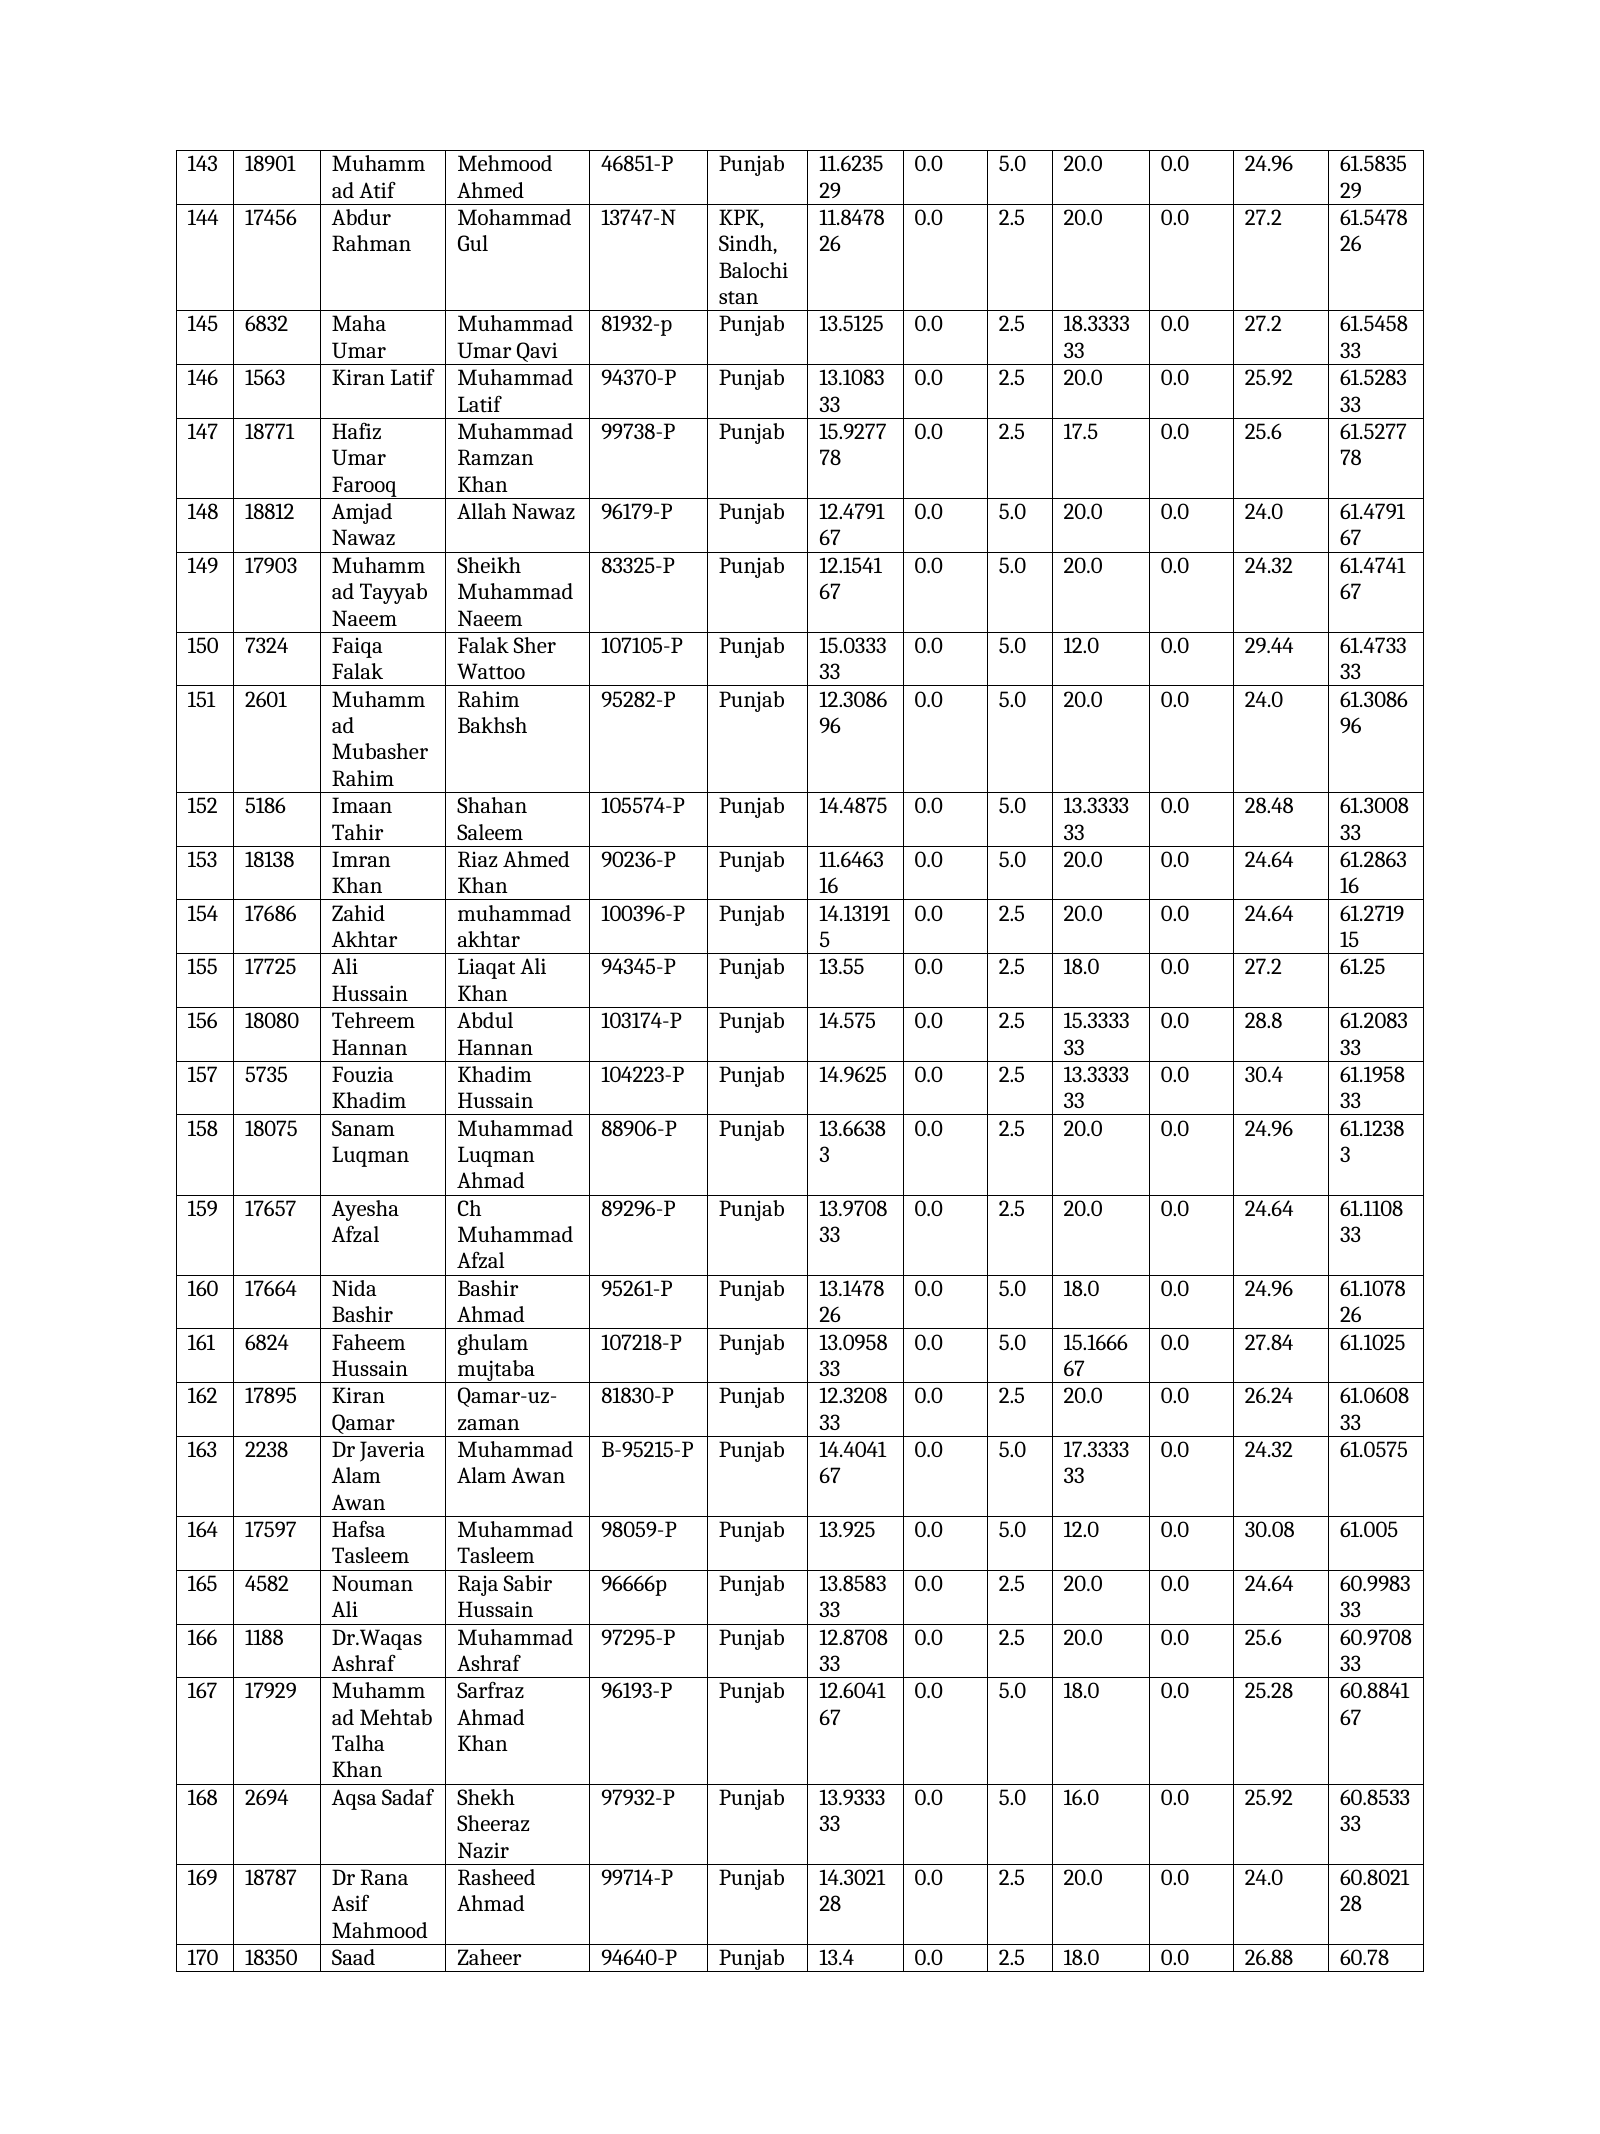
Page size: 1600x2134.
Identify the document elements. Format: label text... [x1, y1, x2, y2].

table_cell 5.0 [988, 1678, 1052, 1784]
table_cell 24.0 [1234, 686, 1328, 792]
table_cell 20.0 [1053, 151, 1149, 204]
table_cell 13.095833 [808, 1329, 903, 1382]
table_cell Dr.Waqas Ashraf [321, 1625, 445, 1677]
table_cell 61.474167 [1329, 553, 1423, 632]
table_cell 0.0 [904, 1625, 987, 1677]
table_cell 5.0 [988, 499, 1052, 552]
table_cell 15.166667 [1053, 1329, 1149, 1382]
table_cell 2.5 [988, 365, 1052, 418]
table_cell Punjab [708, 1115, 807, 1194]
table_cell Muhammad Umar Qavi [446, 311, 589, 364]
table_cell 12.604167 [808, 1678, 903, 1784]
table_cell Punjab [708, 1945, 807, 1971]
table_cell 11.847826 [808, 205, 903, 310]
table_cell 20.0 [1053, 1115, 1149, 1194]
table_cell Shekh Sheeraz Nazir [446, 1785, 589, 1864]
table_cell Punjab [708, 553, 807, 632]
table_cell 15.333333 [1053, 1008, 1149, 1061]
table_cell 13747-N [590, 205, 707, 310]
table_cell 24.0 [1234, 499, 1328, 552]
table_cell 18.0 [1053, 1945, 1149, 1971]
table_cell Muhammad Mehtab Talha Khan [321, 1678, 445, 1784]
table_cell 20.0 [1053, 900, 1149, 953]
table_cell 26.88 [1234, 1945, 1328, 1971]
table_cell 5.0 [988, 633, 1052, 685]
table_cell 18075 [234, 1115, 320, 1194]
table_cell Amjad Nawaz [321, 499, 445, 552]
table_cell 94345-P [590, 954, 707, 1007]
table_cell 2238 [234, 1437, 320, 1516]
table_cell 61.12383 [1329, 1115, 1423, 1194]
table_cell 61.060833 [1329, 1383, 1423, 1436]
table_cell muhammad akhtar [446, 900, 589, 953]
table_cell 153 [177, 847, 233, 899]
table_cell Punjab [708, 1865, 807, 1944]
table_cell 13.66383 [808, 1115, 903, 1194]
table_cell 2.5 [988, 954, 1052, 1007]
table_cell 0.0 [1150, 1008, 1233, 1061]
table_cell Zaheer Ahmad [446, 1945, 589, 1971]
table_cell 61.1025 [1329, 1329, 1423, 1382]
table_cell Punjab [708, 1437, 807, 1516]
table_cell 143 [177, 151, 233, 204]
table_cell 60.802128 [1329, 1865, 1423, 1944]
table_cell 12.320833 [808, 1383, 903, 1436]
table_cell 0.0 [1150, 954, 1233, 1007]
table_cell 0.0 [904, 793, 987, 846]
table_cell 5.0 [988, 151, 1052, 204]
table_cell 107105-P [590, 633, 707, 685]
table_cell Punjab [708, 311, 807, 364]
table_cell Nida Bashir [321, 1276, 445, 1328]
table_cell Nouman Ali [321, 1571, 445, 1623]
table_cell 28.48 [1234, 793, 1328, 846]
table_cell 0.0 [1150, 1678, 1233, 1784]
table_cell 0.0 [1150, 633, 1233, 685]
table_cell 18350 [234, 1945, 320, 1971]
table_cell 0.0 [1150, 1437, 1233, 1516]
table_cell 27.84 [1234, 1329, 1328, 1382]
table_cell 165 [177, 1571, 233, 1623]
table_cell 11.623529 [808, 151, 903, 204]
table_cell 0.0 [1150, 365, 1233, 418]
table_cell 46851-P [590, 151, 707, 204]
table_cell 61.528333 [1329, 365, 1423, 418]
table_cell 17456 [234, 205, 320, 310]
table_cell 13.858333 [808, 1571, 903, 1623]
table_cell 24.64 [1234, 1571, 1328, 1623]
table_cell 151 [177, 686, 233, 792]
table_cell 96666p [590, 1571, 707, 1623]
table_cell 5.0 [988, 1437, 1052, 1516]
table_cell 60.853333 [1329, 1785, 1423, 1864]
table_cell 97295-P [590, 1625, 707, 1677]
table_cell 61.547826 [1329, 205, 1423, 310]
table_cell 83325-P [590, 553, 707, 632]
table_cell 2.5 [988, 1865, 1052, 1944]
table_cell 0.0 [904, 1517, 987, 1570]
table_cell 161 [177, 1329, 233, 1382]
table_cell 2601 [234, 686, 320, 792]
table_cell 25.6 [1234, 1625, 1328, 1677]
table_cell 12.308696 [808, 686, 903, 792]
table_cell 159 [177, 1196, 233, 1274]
table_cell 0.0 [1150, 205, 1233, 310]
table_cell 0.0 [1150, 311, 1233, 364]
table_cell 163 [177, 1437, 233, 1516]
table_cell 0.0 [1150, 1196, 1233, 1274]
table_cell Shahan Saleem [446, 793, 589, 846]
table_cell 0.0 [904, 1115, 987, 1194]
table_cell 0.0 [904, 1196, 987, 1274]
table_cell 2.5 [988, 900, 1052, 953]
table_cell 103174-P [590, 1008, 707, 1061]
table_cell 61.0575 [1329, 1437, 1423, 1516]
table_cell 14.575 [808, 1008, 903, 1061]
table_cell 0.0 [1150, 499, 1233, 552]
table_cell 0.0 [1150, 1062, 1233, 1114]
table_cell 99714-P [590, 1865, 707, 1944]
table_cell 12.0 [1053, 1517, 1149, 1570]
table_cell Punjab [708, 1785, 807, 1864]
table_cell 89296-P [590, 1196, 707, 1274]
table_cell 25.92 [1234, 1785, 1328, 1864]
table_cell Punjab [708, 1329, 807, 1382]
table_cell 61.271915 [1329, 900, 1423, 953]
table_cell 0.0 [904, 1383, 987, 1436]
table_cell B-95215-P [590, 1437, 707, 1516]
table_cell 81932-p [590, 311, 707, 364]
table_cell 0.0 [904, 1062, 987, 1114]
table_cell Riaz Ahmed Khan [446, 847, 589, 899]
table_cell 4582 [234, 1571, 320, 1623]
table_cell 2.5 [988, 1625, 1052, 1677]
table_cell Abdur Rahman [321, 205, 445, 310]
table_cell Ayesha Afzal [321, 1196, 445, 1274]
table_cell 100396-P [590, 900, 707, 953]
table_cell 5.0 [988, 1276, 1052, 1328]
table_cell 94370-P [590, 365, 707, 418]
table_cell Mohammad Gul [446, 205, 589, 310]
table_cell 24.32 [1234, 1437, 1328, 1516]
table_cell 13.108333 [808, 365, 903, 418]
table_cell 12.154167 [808, 553, 903, 632]
table_cell Tehreem Hannan [321, 1008, 445, 1061]
table_cell 16.0 [1053, 1785, 1149, 1864]
table_cell 160 [177, 1276, 233, 1328]
table_cell Abdul Hannan [446, 1008, 589, 1061]
table_cell 61.583529 [1329, 151, 1423, 204]
table_cell ghulam mujtaba [446, 1329, 589, 1382]
table_cell Punjab [708, 1625, 807, 1677]
table_cell Punjab [708, 1062, 807, 1114]
table_cell 61.208333 [1329, 1008, 1423, 1061]
table_cell Dr Rana Asif Mahmood [321, 1865, 445, 1944]
table_cell Hafsa Tasleem [321, 1517, 445, 1570]
table_cell Ali Hussain [321, 954, 445, 1007]
table_cell 2.5 [988, 311, 1052, 364]
table_cell 0.0 [1150, 900, 1233, 953]
table_cell 17725 [234, 954, 320, 1007]
table_cell 157 [177, 1062, 233, 1114]
table_cell Punjab [708, 365, 807, 418]
table_cell 149 [177, 553, 233, 632]
table_cell 2.5 [988, 1945, 1052, 1971]
table_cell 5.0 [988, 793, 1052, 846]
table_cell 13.925 [808, 1517, 903, 1570]
table_cell Kiran Latif [321, 365, 445, 418]
table_cell 24.0 [1234, 1865, 1328, 1944]
table_cell 0.0 [904, 1437, 987, 1516]
table_cell 14.131915 [808, 900, 903, 953]
table_cell 18787 [234, 1865, 320, 1944]
table_cell 61.110833 [1329, 1196, 1423, 1274]
table_cell Imaan Tahir [321, 793, 445, 846]
table_cell 0.0 [1150, 686, 1233, 792]
table_cell 15.033333 [808, 633, 903, 685]
table_cell 61.195833 [1329, 1062, 1423, 1114]
table_cell 24.64 [1234, 847, 1328, 899]
table_cell 0.0 [904, 311, 987, 364]
table_cell 20.0 [1053, 365, 1149, 418]
table_cell 17929 [234, 1678, 320, 1784]
table_cell Rasheed Ahmad [446, 1865, 589, 1944]
table_cell 60.998333 [1329, 1571, 1423, 1623]
table_cell 0.0 [904, 900, 987, 953]
table_cell 6832 [234, 311, 320, 364]
table_cell 18901 [234, 151, 320, 204]
table_cell 61.479167 [1329, 499, 1423, 552]
table_cell Punjab [708, 419, 807, 498]
table_cell 148 [177, 499, 233, 552]
table_cell 17903 [234, 553, 320, 632]
table_cell 162 [177, 1383, 233, 1436]
table_cell 0.0 [1150, 1517, 1233, 1570]
table_cell 61.300833 [1329, 793, 1423, 846]
table_cell 2.5 [988, 1008, 1052, 1061]
table_cell 0.0 [1150, 1276, 1233, 1328]
table_cell 13.333333 [1053, 793, 1149, 846]
table_cell 17.333333 [1053, 1437, 1149, 1516]
table_cell 0.0 [904, 1945, 987, 1971]
table_cell 61.286316 [1329, 847, 1423, 899]
table_cell 2694 [234, 1785, 320, 1864]
table_cell 107218-P [590, 1329, 707, 1382]
table_cell 5.0 [988, 1329, 1052, 1382]
table_cell 14.404167 [808, 1437, 903, 1516]
table_cell 166 [177, 1625, 233, 1677]
table_cell 13.55 [808, 954, 903, 1007]
table_cell 60.970833 [1329, 1625, 1423, 1677]
table_cell 95261-P [590, 1276, 707, 1328]
table_cell 5.0 [988, 847, 1052, 899]
table_cell 0.0 [904, 1571, 987, 1623]
table_cell 61.107826 [1329, 1276, 1423, 1328]
table_cell Punjab [708, 1383, 807, 1436]
table_cell Sheikh Muhammad Naeem [446, 553, 589, 632]
table_cell 25.6 [1234, 419, 1328, 498]
table_cell 81830-P [590, 1383, 707, 1436]
table_cell 20.0 [1053, 205, 1149, 310]
table_cell 24.96 [1234, 1276, 1328, 1328]
table_cell 28.8 [1234, 1008, 1328, 1061]
table_cell 2.5 [988, 1115, 1052, 1194]
table_cell 13.970833 [808, 1196, 903, 1274]
table_cell 2.5 [988, 1383, 1052, 1436]
table_cell 0.0 [904, 1276, 987, 1328]
table_cell Sarfraz Ahmad Khan [446, 1678, 589, 1784]
table_cell 0.0 [904, 1785, 987, 1864]
table_cell 0.0 [1150, 847, 1233, 899]
table_cell 0.0 [904, 1865, 987, 1944]
table_cell 104223-P [590, 1062, 707, 1114]
table_cell 2.5 [988, 419, 1052, 498]
table_cell Punjab [708, 900, 807, 953]
table_cell 14.4875 [808, 793, 903, 846]
table_cell Punjab [708, 954, 807, 1007]
table_cell 6824 [234, 1329, 320, 1382]
table_cell 0.0 [1150, 1329, 1233, 1382]
table_cell 0.0 [1150, 1785, 1233, 1864]
table_cell 152 [177, 793, 233, 846]
table_cell 27.2 [1234, 205, 1328, 310]
table_cell 158 [177, 1115, 233, 1194]
table_cell 18.0 [1053, 954, 1149, 1007]
table_cell 5.0 [988, 1517, 1052, 1570]
table_cell 0.0 [1150, 553, 1233, 632]
table_cell 146 [177, 365, 233, 418]
table_cell 29.44 [1234, 633, 1328, 685]
table_cell 12.0 [1053, 633, 1149, 685]
table_cell 13.147826 [808, 1276, 903, 1328]
table_cell 17664 [234, 1276, 320, 1328]
table_cell 14.9625 [808, 1062, 903, 1114]
table_cell 24.96 [1234, 1115, 1328, 1194]
table_cell 20.0 [1053, 1625, 1149, 1677]
table_cell 105574-P [590, 793, 707, 846]
table_cell 147 [177, 419, 233, 498]
table_cell 18138 [234, 847, 320, 899]
table_cell 20.0 [1053, 1196, 1149, 1274]
table_cell 13.333333 [1053, 1062, 1149, 1114]
table_cell 0.0 [904, 847, 987, 899]
table_cell 60.884167 [1329, 1678, 1423, 1784]
table_cell 24.64 [1234, 900, 1328, 953]
table_cell 0.0 [904, 205, 987, 310]
table_cell KPK, Sindh, Balochistan [708, 205, 807, 310]
table_cell Saad Ahmad [321, 1945, 445, 1971]
table_cell 5186 [234, 793, 320, 846]
table_cell 5.0 [988, 686, 1052, 792]
table_cell 164 [177, 1517, 233, 1570]
table_cell Muhammad Latif [446, 365, 589, 418]
table_cell 30.4 [1234, 1062, 1328, 1114]
table_cell Allah Nawaz [446, 499, 589, 552]
table_cell 20.0 [1053, 1383, 1149, 1436]
table_cell Qamar-uz-zaman [446, 1383, 589, 1436]
table_cell Liaqat Ali Khan [446, 954, 589, 1007]
table_cell Punjab [708, 1196, 807, 1274]
table_cell Punjab [708, 151, 807, 204]
table_cell 18080 [234, 1008, 320, 1061]
table_cell 18.0 [1053, 1276, 1149, 1328]
table_cell Kiran Qamar [321, 1383, 445, 1436]
table_cell 61.308696 [1329, 686, 1423, 792]
table_cell 13.933333 [808, 1785, 903, 1864]
table_cell Sanam Luqman [321, 1115, 445, 1194]
table_cell 0.0 [904, 686, 987, 792]
table_cell Punjab [708, 686, 807, 792]
table_cell 14.302128 [808, 1865, 903, 1944]
table_cell Punjab [708, 1571, 807, 1623]
table_cell Imran Khan [321, 847, 445, 899]
table_cell 94640-P [590, 1945, 707, 1971]
table_cell Fouzia Khadim [321, 1062, 445, 1114]
table_cell 7324 [234, 633, 320, 685]
table_cell 0.0 [1150, 1865, 1233, 1944]
table_cell Raja Sabir Hussain [446, 1571, 589, 1623]
table_cell 27.2 [1234, 311, 1328, 364]
table_cell 18771 [234, 419, 320, 498]
table_cell 154 [177, 900, 233, 953]
table_cell 17597 [234, 1517, 320, 1570]
table_cell 2.5 [988, 1062, 1052, 1114]
table_cell 12.870833 [808, 1625, 903, 1677]
table_cell Khadim Hussain [446, 1062, 589, 1114]
table_cell 60.78 [1329, 1945, 1423, 1971]
table_cell 2.5 [988, 1196, 1052, 1274]
table_cell 98059-P [590, 1517, 707, 1570]
table_cell 0.0 [1150, 1625, 1233, 1677]
table_cell Zahid Akhtar [321, 900, 445, 953]
table_cell 150 [177, 633, 233, 685]
table_cell Punjab [708, 1008, 807, 1061]
table_cell 0.0 [1150, 151, 1233, 204]
table_cell Aqsa Sadaf [321, 1785, 445, 1864]
table_cell Faheem Hussain [321, 1329, 445, 1382]
table_cell Muhammad Alam Awan [446, 1437, 589, 1516]
table_cell Bashir Ahmad [446, 1276, 589, 1328]
table_cell 0.0 [904, 151, 987, 204]
table_cell 0.0 [1150, 1115, 1233, 1194]
table_cell Punjab [708, 1276, 807, 1328]
table_cell Mehmood Ahmed [446, 151, 589, 204]
table_cell Maha Umar [321, 311, 445, 364]
table_cell 61.473333 [1329, 633, 1423, 685]
table_cell 0.0 [1150, 793, 1233, 846]
table_cell 61.527778 [1329, 419, 1423, 498]
table_cell 0.0 [904, 1678, 987, 1784]
table_cell 0.0 [904, 553, 987, 632]
table_cell 155 [177, 954, 233, 1007]
table_cell Ch Muhammad Afzal [446, 1196, 589, 1274]
table_cell 61.005 [1329, 1517, 1423, 1570]
table_cell 0.0 [1150, 419, 1233, 498]
table_cell Punjab [708, 793, 807, 846]
table_cell 24.96 [1234, 151, 1328, 204]
table_cell 20.0 [1053, 499, 1149, 552]
table_cell 1188 [234, 1625, 320, 1677]
table_cell Muhammad Tasleem [446, 1517, 589, 1570]
table_cell 0.0 [904, 419, 987, 498]
table_cell 17686 [234, 900, 320, 953]
table_cell Punjab [708, 499, 807, 552]
table_cell 17657 [234, 1196, 320, 1274]
table_cell 170 [177, 1945, 233, 1971]
table_cell 24.64 [1234, 1196, 1328, 1274]
table_cell Punjab [708, 847, 807, 899]
table_cell 15.927778 [808, 419, 903, 498]
table_cell 24.32 [1234, 553, 1328, 632]
table_cell 20.0 [1053, 847, 1149, 899]
table_cell 13.5125 [808, 311, 903, 364]
table_cell 30.08 [1234, 1517, 1328, 1570]
table_cell 17.5 [1053, 419, 1149, 498]
table_cell 20.0 [1053, 553, 1149, 632]
table_cell 95282-P [590, 686, 707, 792]
table_cell 2.5 [988, 205, 1052, 310]
table_cell 11.646316 [808, 847, 903, 899]
table_cell 18.0 [1053, 1678, 1149, 1784]
table_cell 0.0 [1150, 1571, 1233, 1623]
table_cell 18812 [234, 499, 320, 552]
table_cell 97932-P [590, 1785, 707, 1864]
table_cell 0.0 [904, 954, 987, 1007]
table_cell 169 [177, 1865, 233, 1944]
table_cell 0.0 [904, 499, 987, 552]
table_cell 13.4 [808, 1945, 903, 1971]
table_cell Muhammad Ashraf [446, 1625, 589, 1677]
table_cell 5.0 [988, 1785, 1052, 1864]
table_cell Punjab [708, 1678, 807, 1784]
table_cell 96179-P [590, 499, 707, 552]
table_cell Muhammad Atif [321, 151, 445, 204]
table_cell Punjab [708, 633, 807, 685]
table_cell 26.24 [1234, 1383, 1328, 1436]
table_cell 5.0 [988, 553, 1052, 632]
table_cell 167 [177, 1678, 233, 1784]
table_cell Muhammad Luqman Ahmad [446, 1115, 589, 1194]
table_cell 0.0 [904, 633, 987, 685]
table_cell 20.0 [1053, 1865, 1149, 1944]
table_cell Muhammad Tayyab Naeem [321, 553, 445, 632]
table_cell 25.28 [1234, 1678, 1328, 1784]
table_cell 12.479167 [808, 499, 903, 552]
table_cell Faiqa Falak [321, 633, 445, 685]
table_cell 20.0 [1053, 686, 1149, 792]
table_cell 17895 [234, 1383, 320, 1436]
table_cell 168 [177, 1785, 233, 1864]
table_cell 61.25 [1329, 954, 1423, 1007]
table_cell 0.0 [904, 1329, 987, 1382]
table_cell Rahim Bakhsh [446, 686, 589, 792]
table_cell 2.5 [988, 1571, 1052, 1623]
table_cell 0.0 [904, 1008, 987, 1061]
table_cell Punjab [708, 1517, 807, 1570]
table_cell Dr Javeria Alam Awan [321, 1437, 445, 1516]
table_cell 144 [177, 205, 233, 310]
table_cell 61.545833 [1329, 311, 1423, 364]
table_cell 27.2 [1234, 954, 1328, 1007]
table_cell Muhammad Ramzan Khan [446, 419, 589, 498]
table_cell 20.0 [1053, 1571, 1149, 1623]
table_cell 1563 [234, 365, 320, 418]
table_cell Muhammad Mubasher Rahim [321, 686, 445, 792]
table_cell 18.333333 [1053, 311, 1149, 364]
table_cell 96193-P [590, 1678, 707, 1784]
table_cell 156 [177, 1008, 233, 1061]
table_cell 99738-P [590, 419, 707, 498]
table_cell 90236-P [590, 847, 707, 899]
table_cell Falak Sher Wattoo [446, 633, 589, 685]
table_cell 25.92 [1234, 365, 1328, 418]
table_cell 5735 [234, 1062, 320, 1114]
table_cell 0.0 [1150, 1945, 1233, 1971]
table_cell 0.0 [1150, 1383, 1233, 1436]
table_cell 0.0 [904, 365, 987, 418]
table_cell 88906-P [590, 1115, 707, 1194]
table_cell Hafiz Umar Farooq [321, 419, 445, 498]
table_cell 145 [177, 311, 233, 364]
